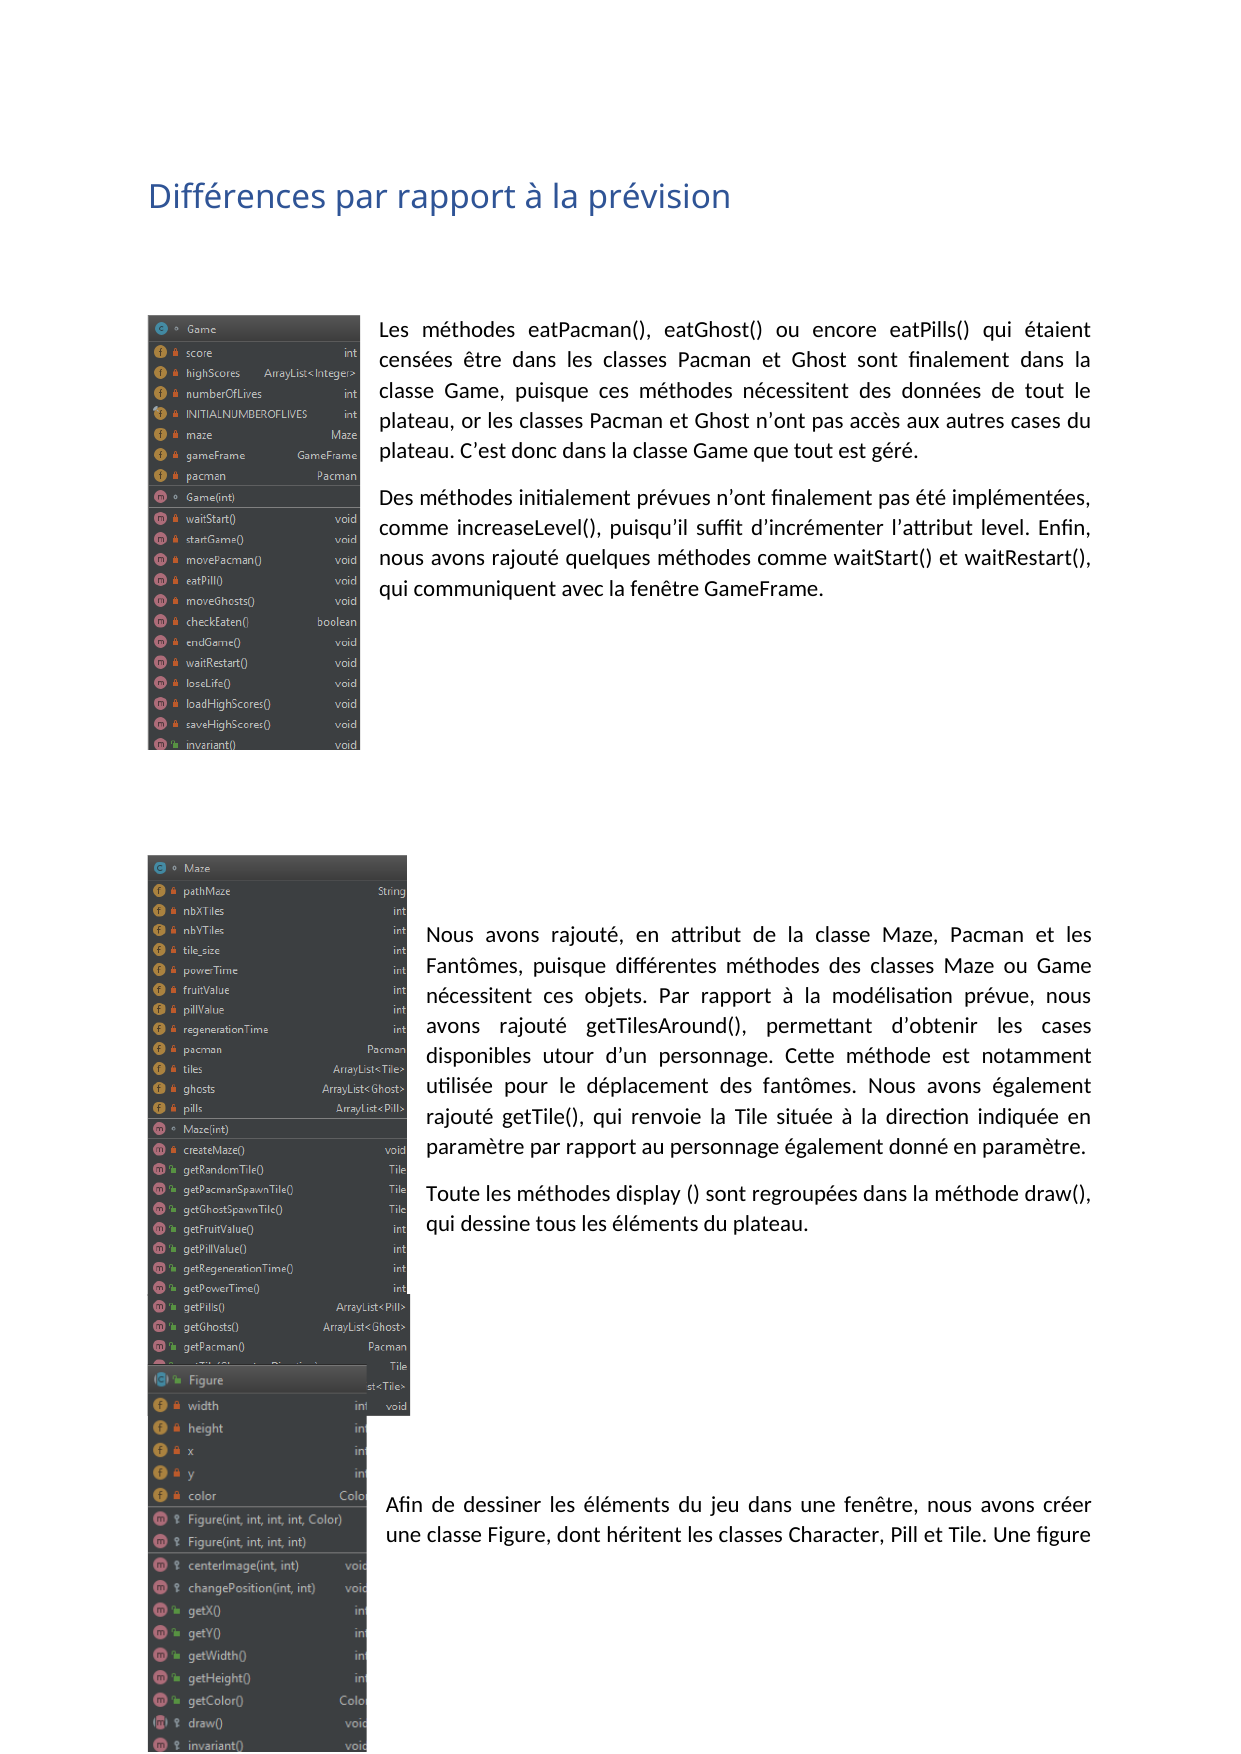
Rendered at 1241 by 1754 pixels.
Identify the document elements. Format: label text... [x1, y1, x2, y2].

subtitle Différences par rapport à la prévision [148, 173, 1093, 218]
text Des méthodes initialement prévues n’ont finalement pas été implémentées, comme increaseLevel(), puisqu’il suffit d’incrémenter l’attribut level. Enfin, nous avons rajouté quelques méthodes comme waitStart() et waitRestart(), qui communiquent avec la fenêtre GameFrame. [361, 483, 1093, 602]
text Toute les méthodes display () sont regroupées dans la méthode draw(), qui dessine tous les éléments du plateau. [407, 1179, 1093, 1237]
picture [147, 315, 361, 750]
text Nous avons rajouté, en attribut de la classe Maze, Pacman et les Fantômes, puisque différentes méthodes des classes Maze ou Game nécessitent ces objets. Par rapport à la modélisation prévue, nous avons rajouté getTilesAround(), permettant d’obtenir les cases disponibles utour d’un personnage. Cette méthode est notamment utilisée pour le déplacement des fantômes. Nous avons également rajouté getTile(), qui renvoie la Tile située à la direction indiquée en paramètre par rapport au personnage également donné en paramètre. [407, 921, 1093, 1160]
picture [147, 855, 411, 1752]
text Les méthodes eatPacman(), eatGhost() ou encore eatPills() qui étaient censées être dans les classes Pacman et Ghost sont finalement dans la classe Game, puisque ces méthodes nécessitent des données de tout le plateau, or les classes Pacman et Ghost n’ont pas accès aux autres cases du plateau. C’est donc dans la classe Game que tout est géré. [361, 315, 1093, 464]
